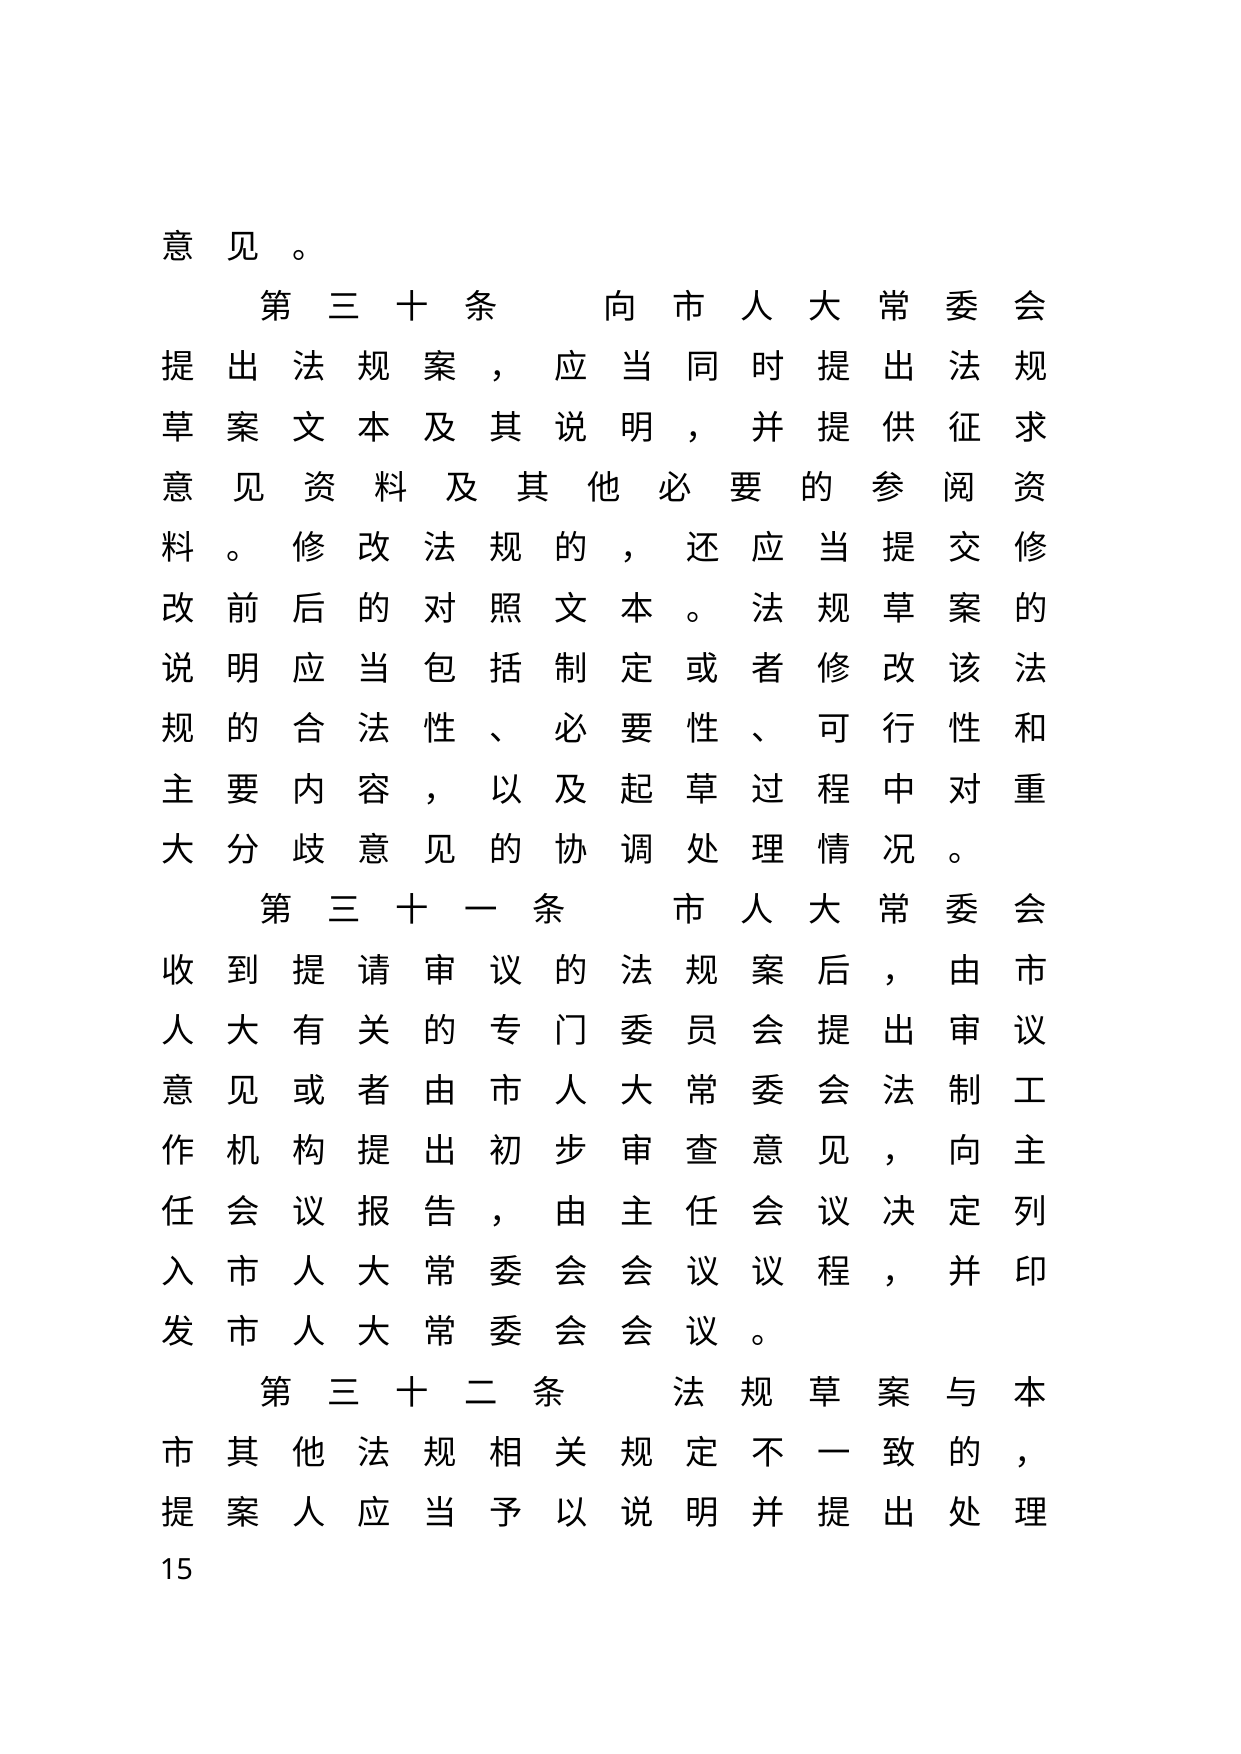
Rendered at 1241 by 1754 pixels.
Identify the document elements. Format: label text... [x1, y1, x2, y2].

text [161, 213, 1079, 274]
text 第三十一条 市人大常委会收到提请审议的法规案后，由市人大有关的专门委员会提出审议意见或者由市人大常委会法制工作机构提出初步审查意见，向主任会议报告，由主任会议决定列入市人大常委会会议议程，并印发市人大常委会会议。 [161, 877, 1079, 1359]
text 第三十条 向市人大常委会提出法规案，应当同时提出法规草案文本及其说明，并提供征求意见资料及其他必要的参阅资料。修改法规的，还应当提交修改前后的对照文本。法规草案的说明应当包括制定或者修改该法规的合法性、必要性、可行性和主要内容，以及起草过程中对重大分歧意见的协调处理情况。 [161, 274, 1079, 877]
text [161, 1359, 1079, 1540]
